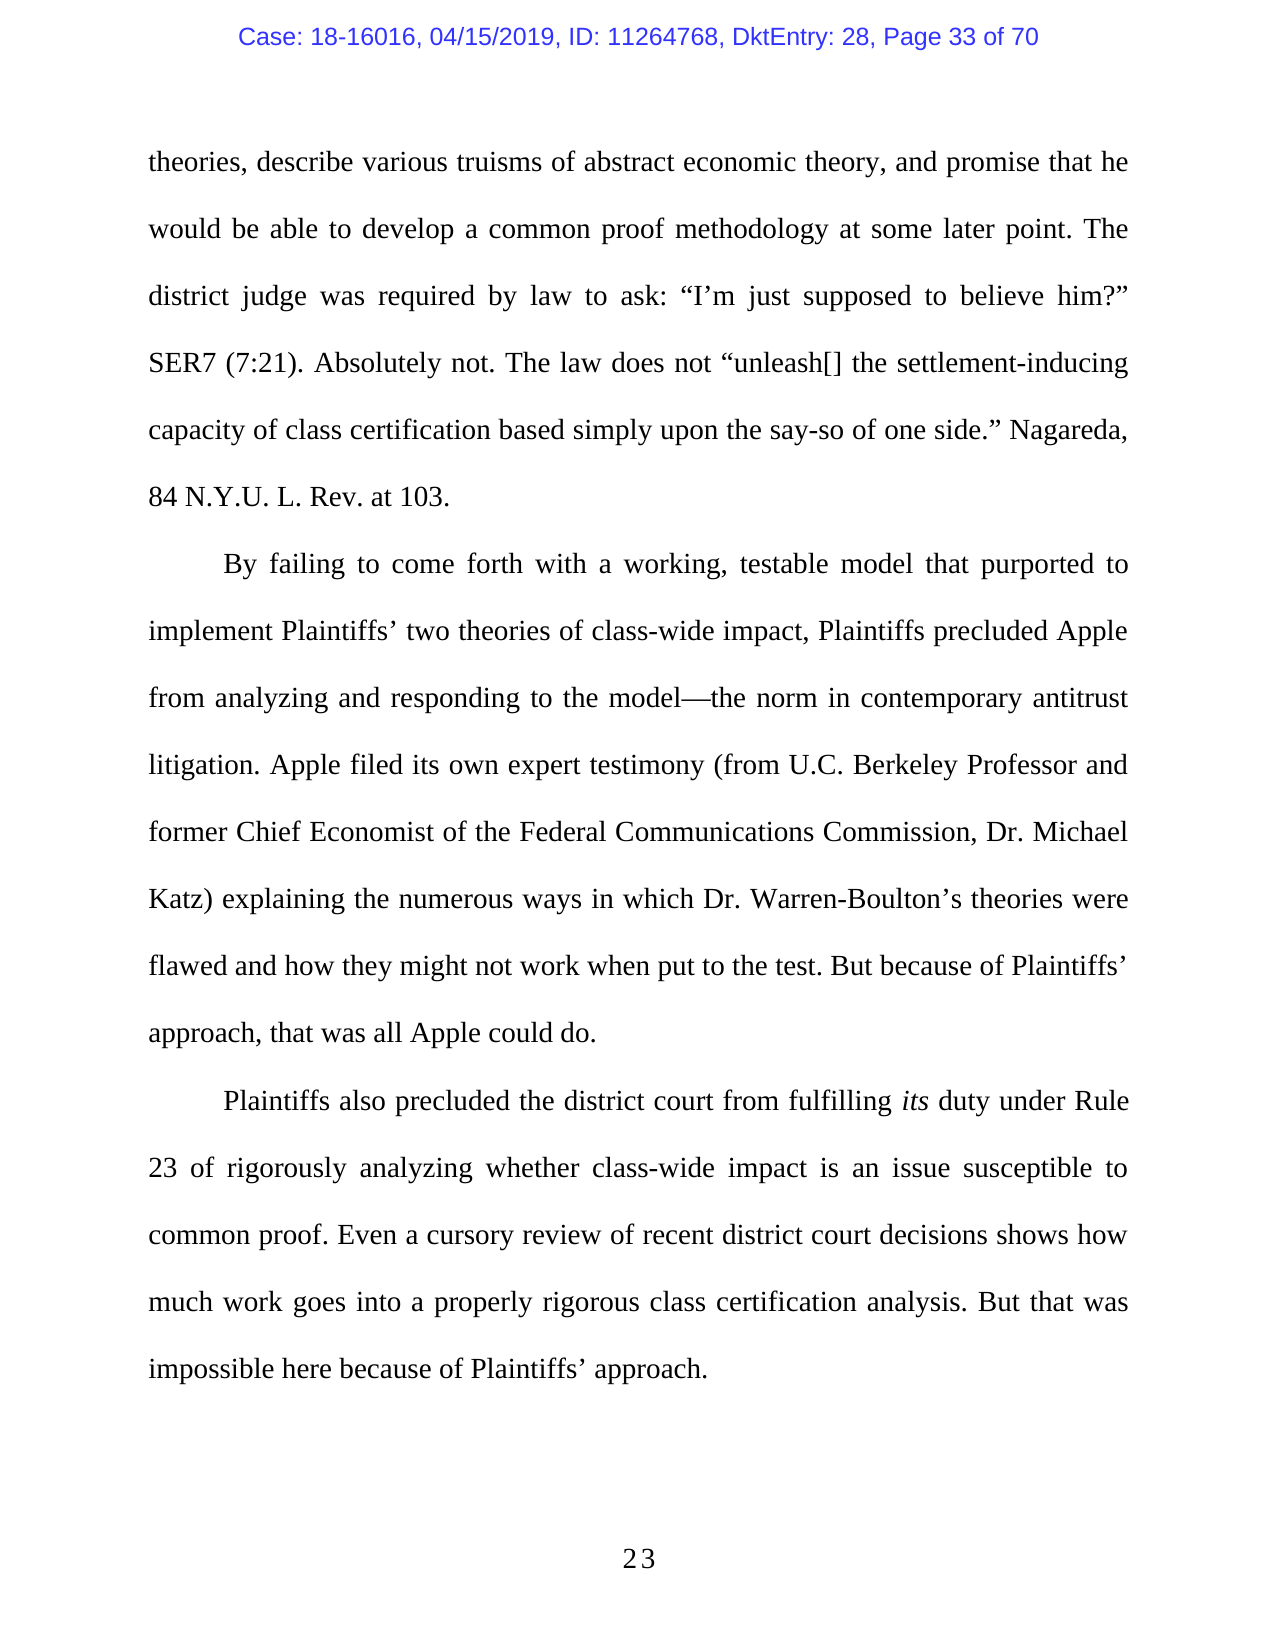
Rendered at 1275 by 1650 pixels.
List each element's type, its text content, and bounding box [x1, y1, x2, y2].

text 23 [148, 1542, 1129, 1576]
text theories, describe various truisms of abstract economic theory, and promise that he would be able to develop a common proof methodology at some later point. The district judge was required by law to ask: “I’m just supposed to believe him?” SER7 (7:21). Absolutely not. The law does not “unleash[] the settlement-inducing capacity of class certification based simply upon the say-so of one side.” Nagareda, 84 N.Y.U. L. Rev. at 103. [148, 118, 1129, 519]
text Case: 18-16016, 04/15/2019, ID: 11264768, DktEntry: 28, Page 33 of 70 [148, 24, 1129, 51]
text Plaintiffs also precluded the district court from fulfilling its duty under Rule 23 of rigorously analyzing whether class-wide impact is an issue susceptible to common proof. Even a cursory review of recent district court decisions shows how much work goes into a properly rigorous class certification analysis. But that was impossible here because of Plaintiffs’ approach. [148, 1057, 1129, 1392]
text By failing to come forth with a working, testable model that purported to implement Plaintiffs’ two theories of class-wide impact, Plaintiffs precluded Apple from analyzing and responding to the model—the norm in contemporary antitrust litigation. Apple filed its own expert testimony (from U.C. Berkeley Professor and former Chief Economist of the Federal Communications Commission, Dr. Michael Katz) explaining the numerous ways in which Dr. Warren-Boulton’s theories were flawed and how they might not work when put to the test. But because of Plaintiffs’ approach, that was all Apple could do. [148, 520, 1129, 1056]
